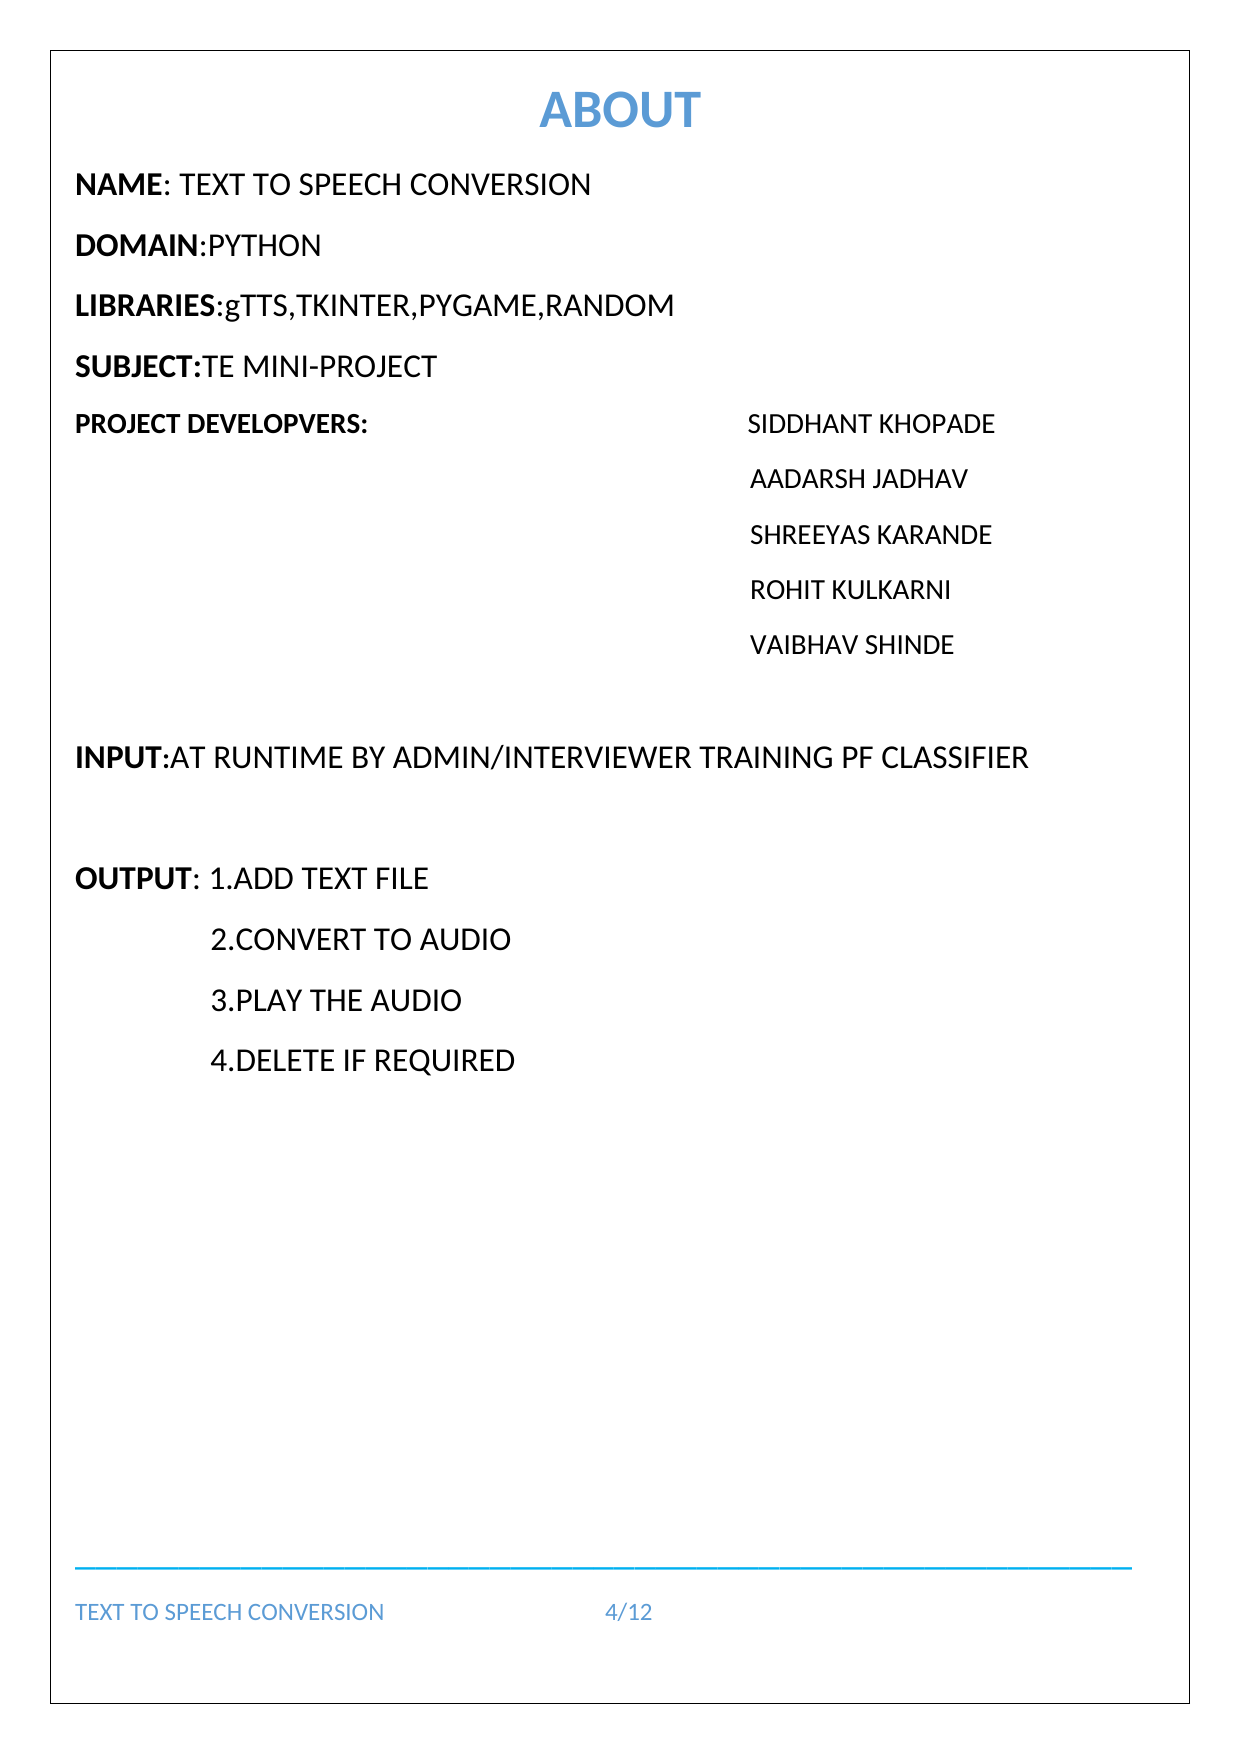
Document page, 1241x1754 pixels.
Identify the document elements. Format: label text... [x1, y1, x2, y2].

text PROJECT DEVELOPVERS: SIDDHANT KHOPADE [75, 406, 1165, 441]
text AADARSH JADHAV [75, 461, 1165, 496]
text 2.CONVERT TO AUDIO [75, 918, 1165, 959]
text SUBJECT:TE MINI-PROJECT [75, 345, 1165, 386]
text OUTPUT: 1.ADD TEXT FILE [75, 857, 1165, 898]
text LIBRARIES:gTTS,TKINTER,PYGAME,RANDOM [75, 284, 1165, 325]
text 4.DELETE IF REQUIRED [75, 1039, 1165, 1080]
text ___________________________________________________ [75, 1524, 1165, 1575]
text TEXT TO SPEECH CONVERSION 4/12 [75, 1596, 1165, 1626]
text DOMAIN:PYTHON [75, 224, 1165, 264]
text INPUT:AT RUNTIME BY ADMIN/INTERVIEWER TRAINING PF CLASSIFIER [75, 736, 1165, 777]
text ABOUT [75, 75, 1165, 141]
text 3.PLAY THE AUDIO [75, 979, 1165, 1019]
text ROHIT KULKARNI [75, 571, 1165, 606]
text NAME: TEXT TO SPEECH CONVERSION [75, 163, 1165, 204]
text SHREEYAS KARANDE [75, 516, 1165, 551]
text VAIBHAV SHINDE [75, 626, 1165, 662]
